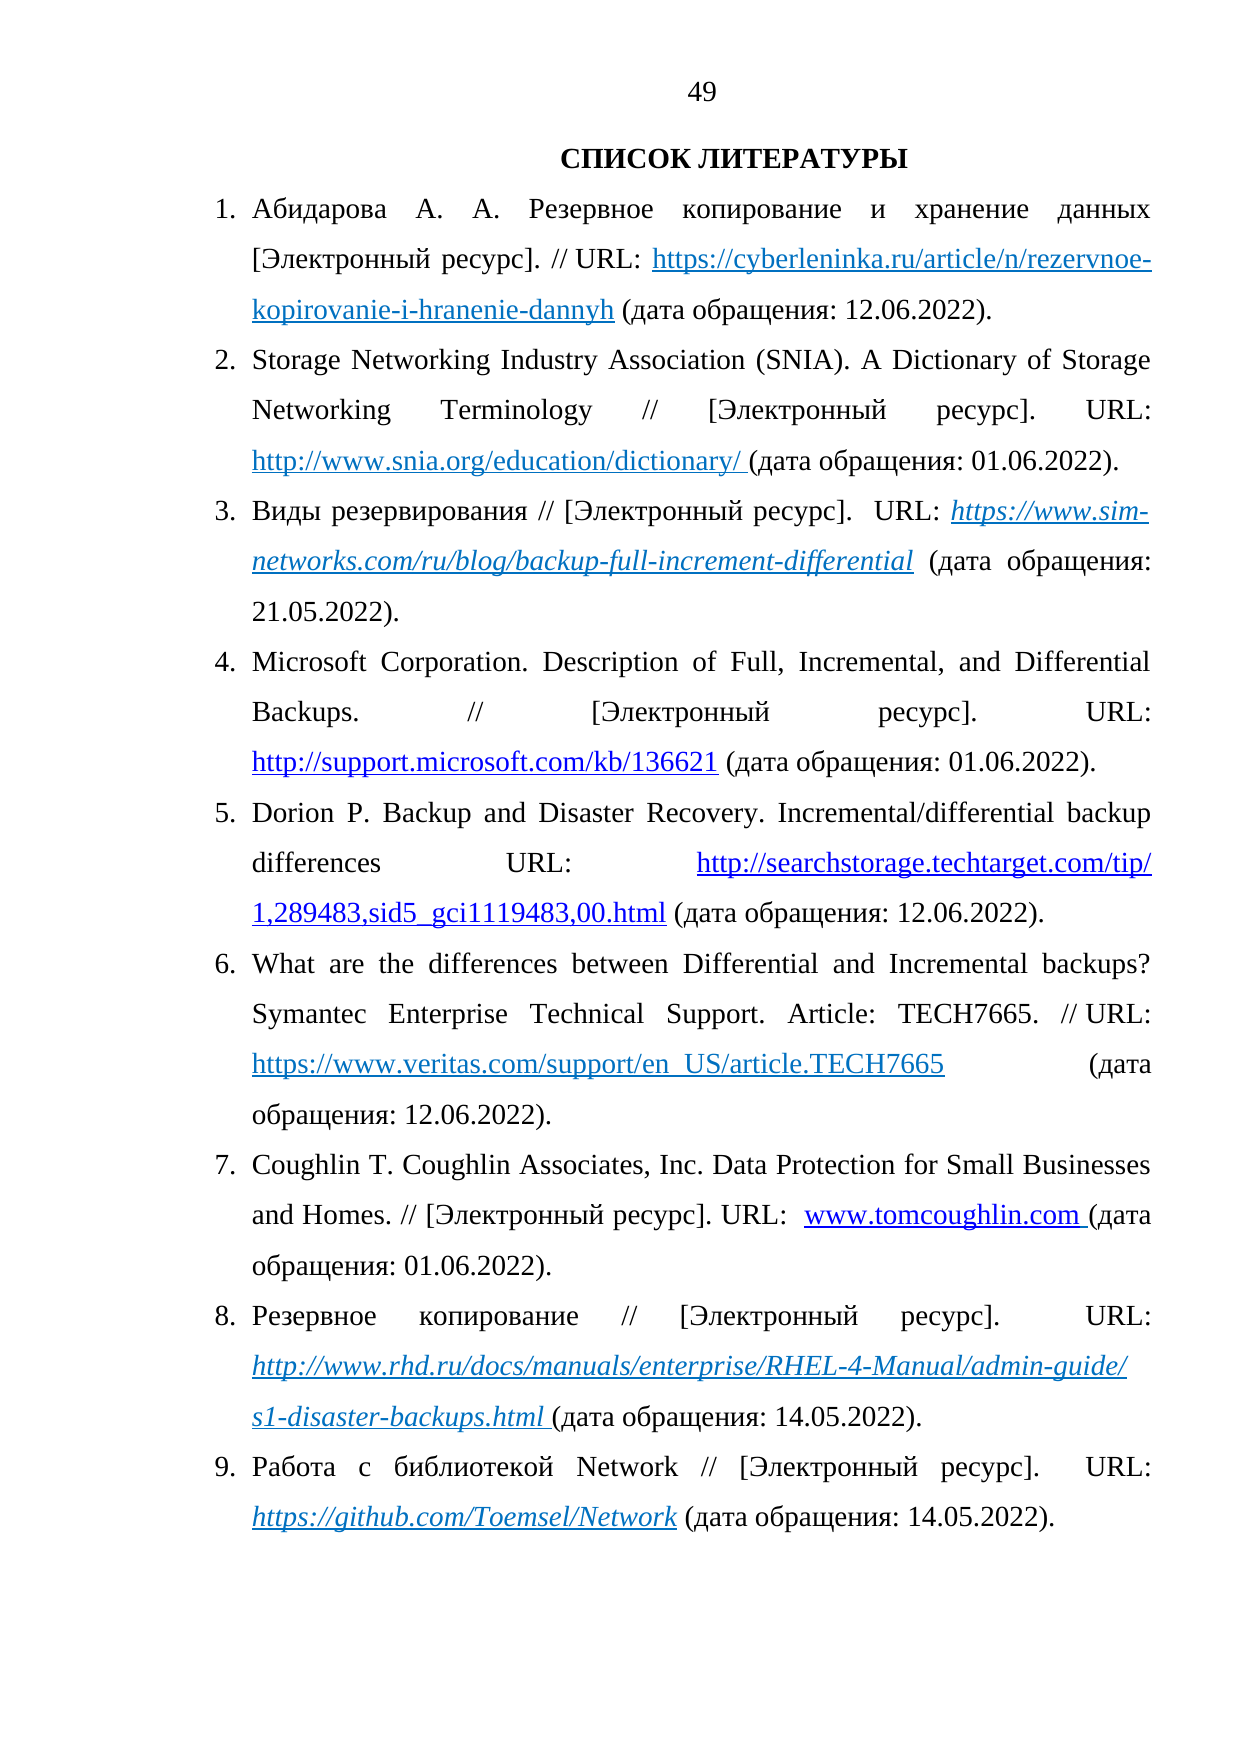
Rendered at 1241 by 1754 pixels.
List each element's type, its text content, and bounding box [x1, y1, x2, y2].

list Абидарова А. А. Резервное копирование и хранение данных [Электронный ресурс]. // URL: https://cyberleninka.ru/article/n/rezervnoe-kopirovanie-i-hranenie-dannyh (дата обращения: 12.06.2022). [214, 191, 1152, 325]
list Coughlin T. Coughlin Associates, Inc. Data Protection for Small Businesses and Homes. // [Электронный ресурс]. URL: www.tomcoughlin.com (дата обращения: 01.06.2022). [214, 1147, 1152, 1281]
list Dorion P. Backup and Disaster Recovery. Incremental/differential backup differences URL: http://searchstorage.techtarget.com/tip/ 1,289483,sid5_gci1119483,00.html (дата обращения: 12.06.2022). [214, 795, 1152, 929]
list Резервное копирование // [Электронный ресурс]. URL: http://www.rhd.ru/docs/manuals/enterprise/RHEL-4-Manual/admin-guide/s1-disaster-backups.html (дата обращения: 14.05.2022). [214, 1298, 1152, 1432]
subtitle СПИСОК ЛИТЕРАТУРЫ [316, 141, 1152, 174]
list Работа с библиотекой Network // [Электронный ресурс]. URL: https://github.com/Toemsel/Network (дата обращения: 14.05.2022). [214, 1449, 1152, 1533]
list Виды резервирования // [Электронный ресурс]. URL: https://www.sim-networks.com/ru/blog/backup-full-increment-differential (дата обращения: 21.05.2022). [214, 493, 1152, 627]
list What are the differences between Differential and Incremental backups? Symantec Enterprise Technical Support. Article: TECH7665. // URL: https://www.veritas.com/support/en_US/article.TECH7665 (дата обращения: 12.06.2022). [214, 946, 1152, 1130]
list Microsoft Corporation. Description of Full, Incremental, and Differential Backups. // [Электронный ресурс]. URL: http://support.microsoft.com/kb/136621 (дата обращения: 01.06.2022). [214, 644, 1152, 778]
list Storage Networking Industry Association (SNIA). A Dictionary of Storage Networking Terminology // [Электронный ресурс]. URL: http://www.snia.org/education/dictionary/ (дата обращения: 01.06.2022). [214, 342, 1152, 476]
